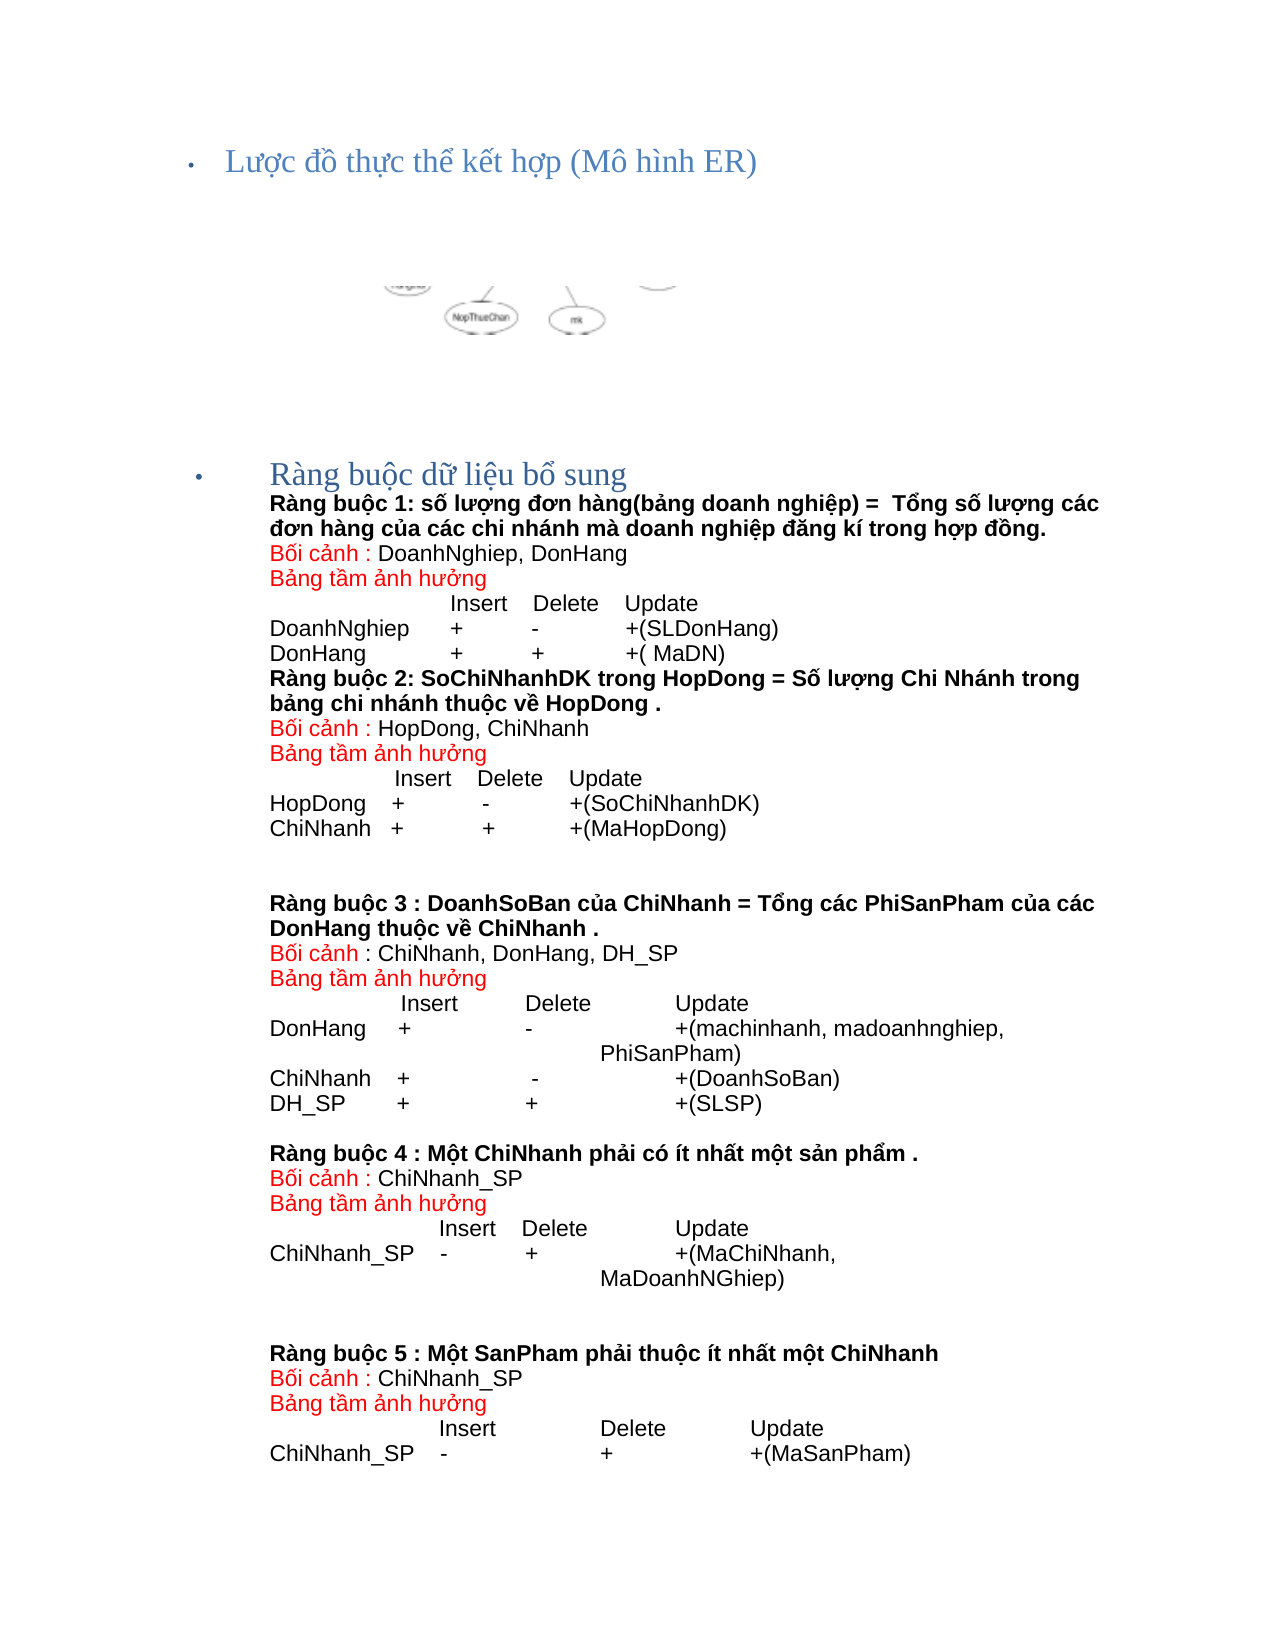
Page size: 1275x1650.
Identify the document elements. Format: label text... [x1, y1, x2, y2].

text ChiNhanh + - +(DoanhSoBan) [269, 1067, 1125, 1092]
text Bối cảnh : ChiNhanh, DonHang, DH_SP [269, 942, 1125, 967]
text Insert Delete Update [269, 1217, 1125, 1242]
text Bối cảnh : DoanhNghiep, DonHang [269, 542, 1125, 567]
text Ràng buộc 4 : Một ChiNhanh phải có ít nhất một sản phẩm . [269, 1142, 1125, 1167]
text Ràng buộc 1: số lượng đơn hàng(bảng doanh nghiệp) = Tổng số lượng các đơn hàng của các chi nhánh mà doanh nghiệp đăng kí trong hợp đồng. [269, 492, 1125, 542]
text Bảng tầm ảnh hưởng [269, 742, 1125, 767]
text Bối cảnh : ChiNhanh_SP [269, 1367, 1125, 1392]
text Insert Delete Update [269, 767, 1125, 792]
text DoanhNghiep + - +(SLDonHang) [269, 617, 1125, 642]
text DonHang + + +( MaDN) [269, 642, 1125, 667]
text Ràng buộc 3 : DoanhSoBan của ChiNhanh = Tổng các PhiSanPham của các DonHang thuộc về ChiNhanh . [269, 892, 1125, 942]
text ChiNhanh_SP - + +(MaChiNhanh, MaDoanhNGhiep) [269, 1242, 1125, 1292]
text Bối cảnh : HopDong, ChiNhanh [269, 717, 1125, 742]
list Lược đồ thực thể kết hợp (Mô hình ER) [748, 150, 1125, 179]
text Bảng tầm ảnh hưởng [269, 967, 1125, 992]
text Ràng buộc 2: SoChiNhanhDK trong HopDong = Số lượng Chi Nhánh trong bảng chi nhánh thuộc về HopDong . [269, 667, 1125, 717]
text Bảng tầm ảnh hưởng [269, 1392, 1125, 1417]
list Lược đồ thực thể kết hợp (Mô hình ER) [575, 150, 752, 179]
text DonHang + - +(machinhanh, madoanhnghiep, PhiSanPham) [269, 1017, 1125, 1067]
text ChiNhanh_SP - + +(MaSanPham) [269, 1442, 1125, 1467]
list Ràng buộc dữ liệu bổ sung [194, 463, 1125, 492]
list Lược đồ thực thể kết hợp (Mô hình ER) [187, 150, 579, 179]
text Ràng buộc 5 : Một SanPham phải thuộc ít nhất một ChiNhanh [269, 1342, 1125, 1367]
text Insert Delete Update [269, 592, 1125, 617]
text HopDong + - +(SoChiNhanhDK) [269, 792, 1125, 817]
text ChiNhanh + + +(MaHopDong) [269, 817, 1125, 842]
text Bảng tầm ảnh hưởng [269, 567, 1125, 592]
text DH_SP + + +(SLSP) [269, 1092, 1125, 1117]
text Bảng tầm ảnh hưởng [269, 1192, 1125, 1217]
text Insert Delete Update [269, 1417, 1125, 1442]
text Bối cảnh : ChiNhanh_SP [269, 1167, 1125, 1192]
text Insert Delete Update [269, 992, 1125, 1017]
